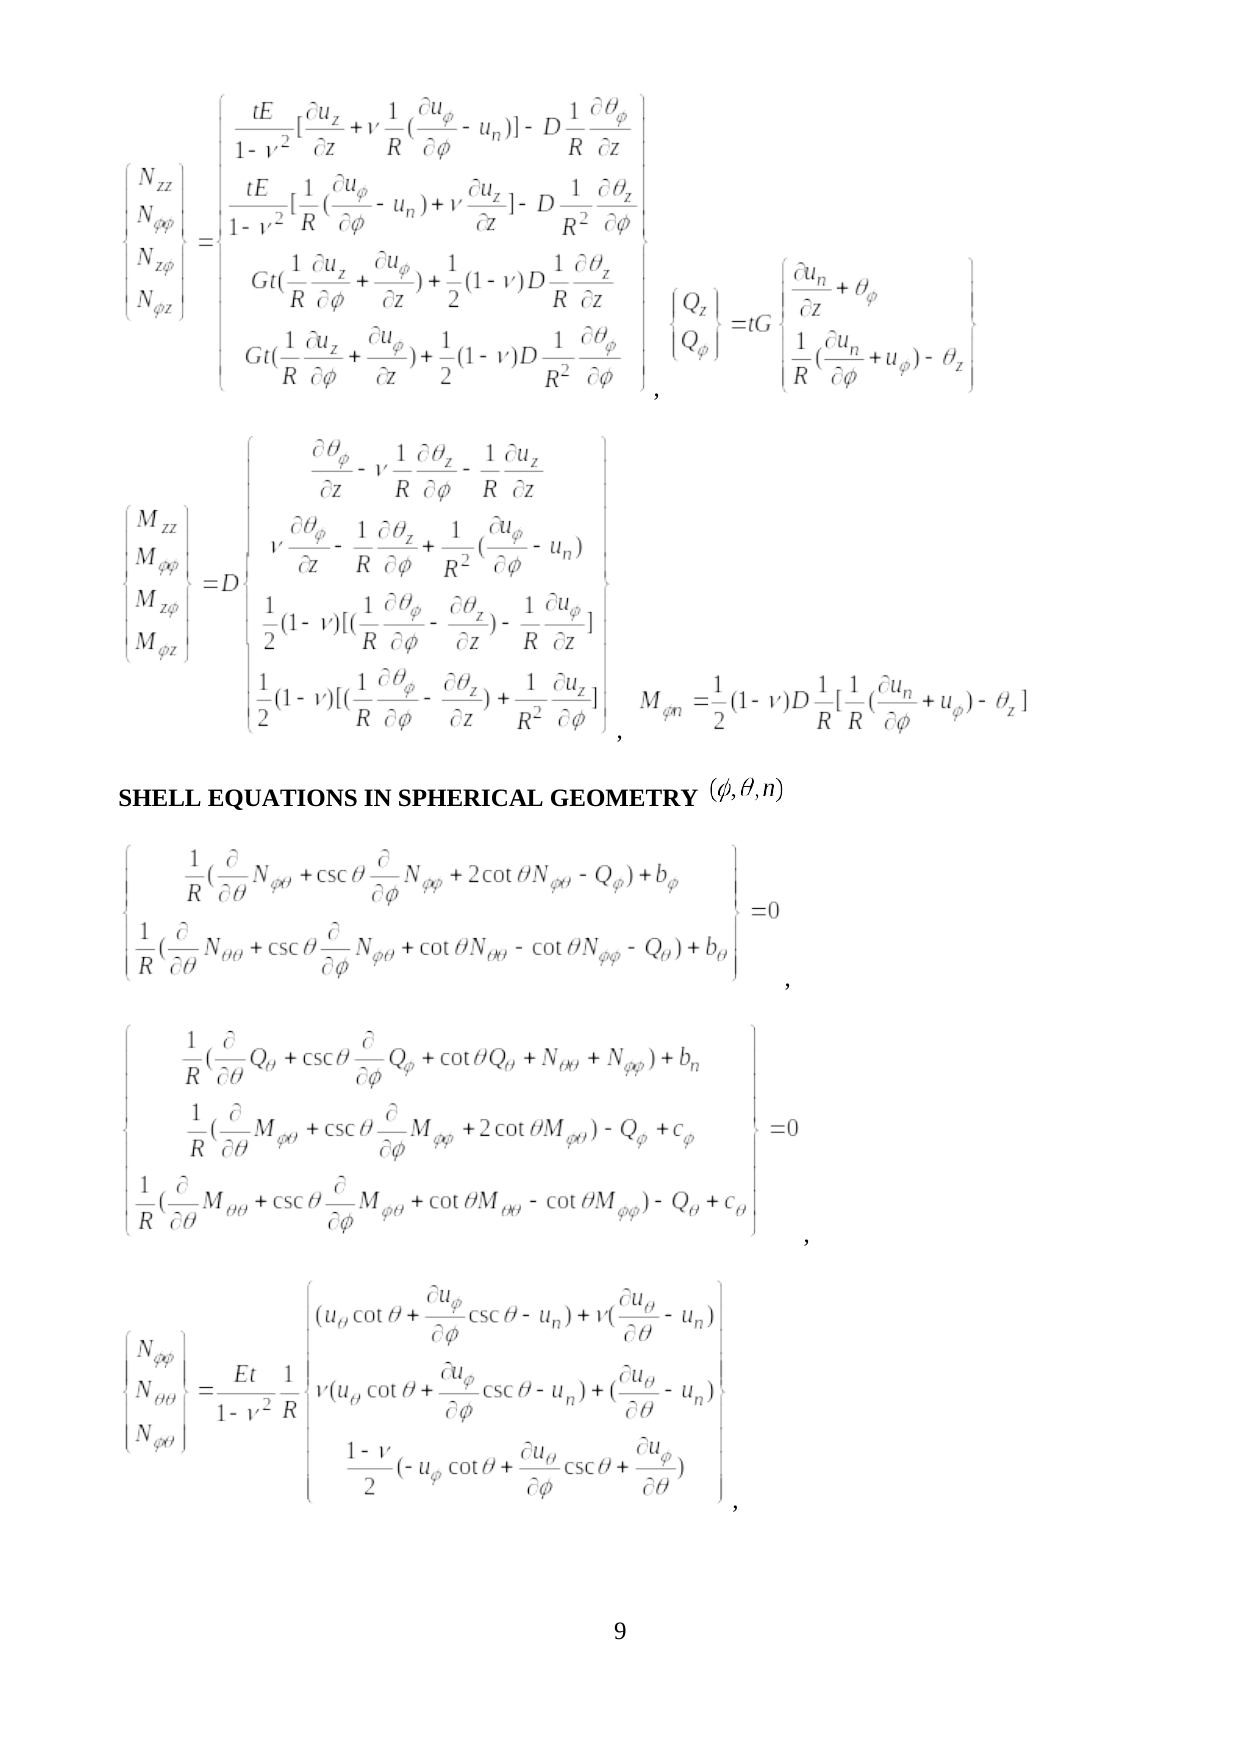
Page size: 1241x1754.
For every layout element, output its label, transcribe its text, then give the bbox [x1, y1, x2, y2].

text , [118, 89, 1122, 402]
text , [118, 841, 1122, 992]
text , [118, 1021, 1122, 1247]
text , [118, 1276, 1122, 1514]
text , [118, 430, 1122, 743]
text SHELL EQUATIONS IN SPHERICAL GEOMETRY [118, 772, 1122, 812]
